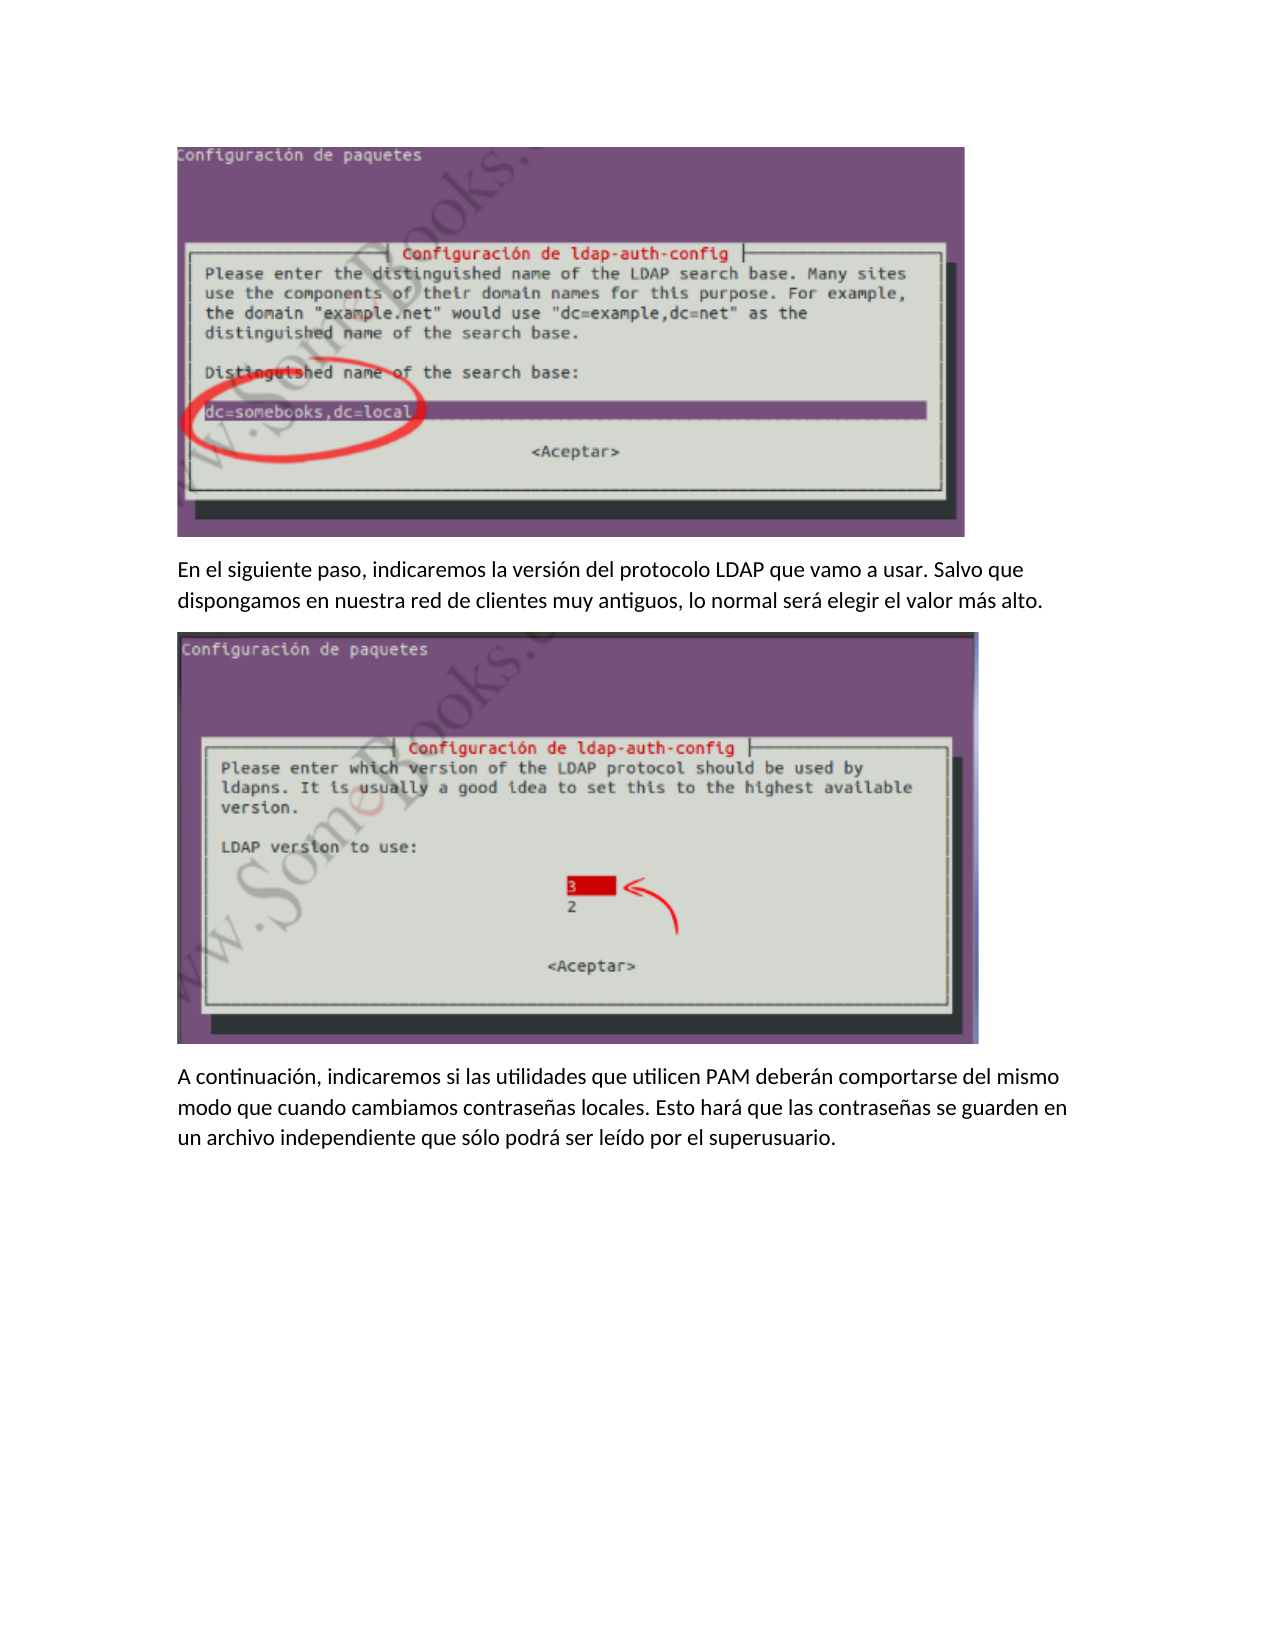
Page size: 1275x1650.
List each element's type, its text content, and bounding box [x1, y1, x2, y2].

picture [177, 632, 979, 1044]
text En el siguiente paso, indicaremos la versión del protocolo LDAP que vamo a usar. Salvo que dispongamos en nuestra red de clientes muy antiguos, lo normal será elegir el valor más alto. [177, 556, 1098, 614]
picture [177, 147, 965, 537]
text A continuación, indicaremos si las utilidades que utilicen PAM deberán comportarse del mismo modo que cuando cambiamos contraseñas locales. Esto hará que las contraseñas se guarden en un archivo independiente que sólo podrá ser leído por el superusuario. [177, 1062, 1098, 1151]
